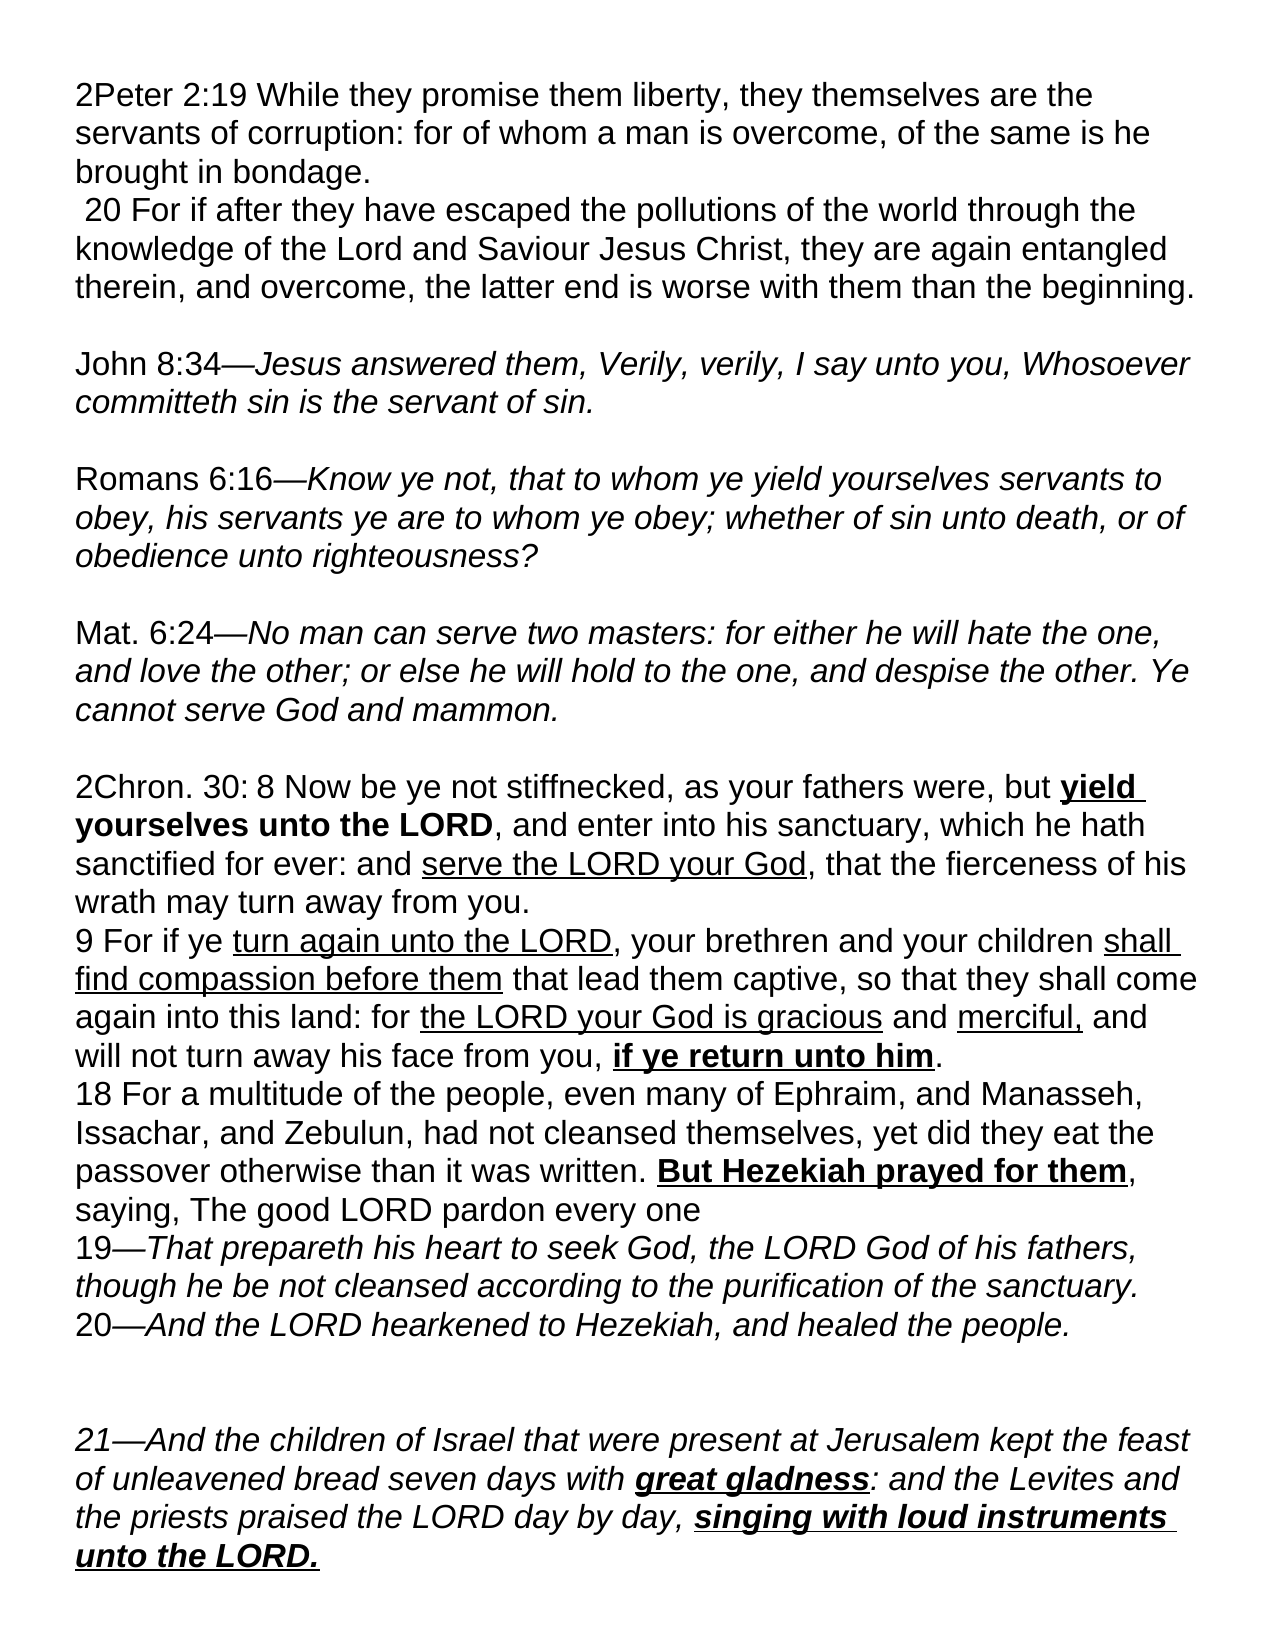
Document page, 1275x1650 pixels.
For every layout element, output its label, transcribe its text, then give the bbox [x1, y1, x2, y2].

text 20—And the LORD hearkened to Hezekiah, and healed the people. [75, 1305, 1200, 1343]
text John 8:34—Jesus answered them, Verily, verily, I say unto you, Whosoever committeth sin is the servant of sin. [75, 344, 1200, 421]
text Romans 6:16—Know ye not, that to whom ye yield yourselves servants to obey, his servants ye are to whom ye obey; whether of sin unto death, or of obedience unto righteousness? [75, 459, 1200, 575]
text 20 For if after they have escaped the pollutions of the world through the knowledge of the Lord and Saviour Jesus Christ, they are again entangled therein, and overcome, the latter end is worse with them than the beginning. [75, 190, 1200, 306]
text 2Peter 2:19 While they promise them liberty, they themselves are the servants of corruption: for of whom a man is overcome, of the same is he brought in bondage. [75, 75, 1200, 190]
text Mat. 6:24—No man can serve two masters: for either he will hate the one, and love the other; or else he will hold to the one, and despise the other. Ye cannot serve God and mammon. [75, 613, 1200, 728]
text 18 For a multitude of the people, even many of Ephraim, and Manasseh, Issachar, and Zebulun, had not cleansed themselves, yet did they eat the passover otherwise than it was written. But Hezekiah prayed for them, saying, The good LORD pardon every one [75, 1074, 1200, 1228]
text 19—That prepareth his heart to seek God, the LORD God of his fathers, though he be not cleansed according to the purification of the sanctuary. [75, 1228, 1200, 1305]
text 21—And the children of Israel that were present at Jerusalem kept the feast of unleavened bread seven days with great gladness: and the Levites and the priests praised the LORD day by day, singing with loud instruments unto the LORD. [75, 1420, 1200, 1574]
text 9 For if ye turn again unto the LORD, your brethren and your children shall find compassion before them that lead them captive, so that they shall come again into this land: for the LORD your God is gracious and merciful, and will not turn away his face from you, if ye return unto him. [75, 921, 1200, 1074]
text 2Chron. 30: 8 Now be ye not stiffnecked, as your fathers were, but yield yourselves unto the LORD, and enter into his sanctuary, which he hath sanctified for ever: and serve the LORD your God, that the fierceness of his wrath may turn away from you. [75, 767, 1200, 921]
